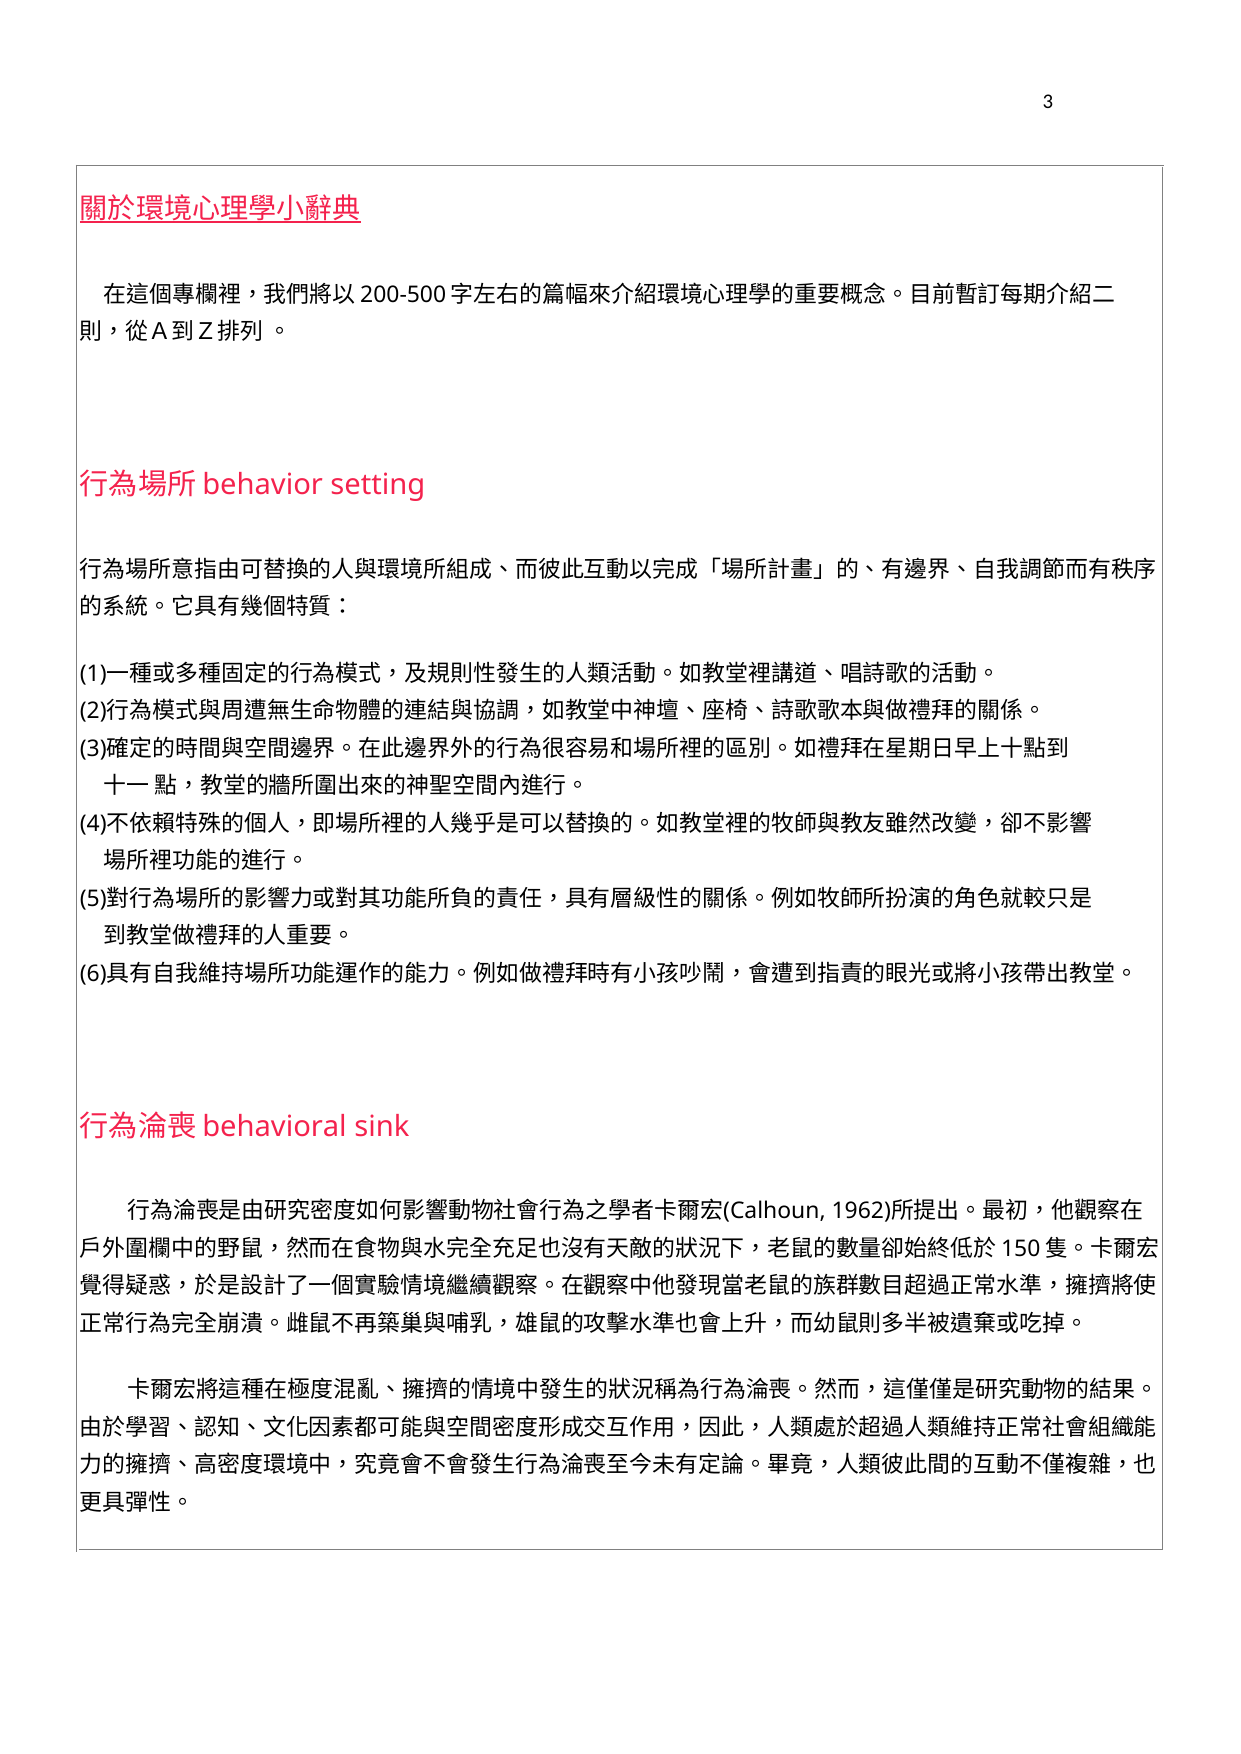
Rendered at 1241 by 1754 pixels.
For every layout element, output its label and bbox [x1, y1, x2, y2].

table_cell [79, 168, 1162, 1548]
